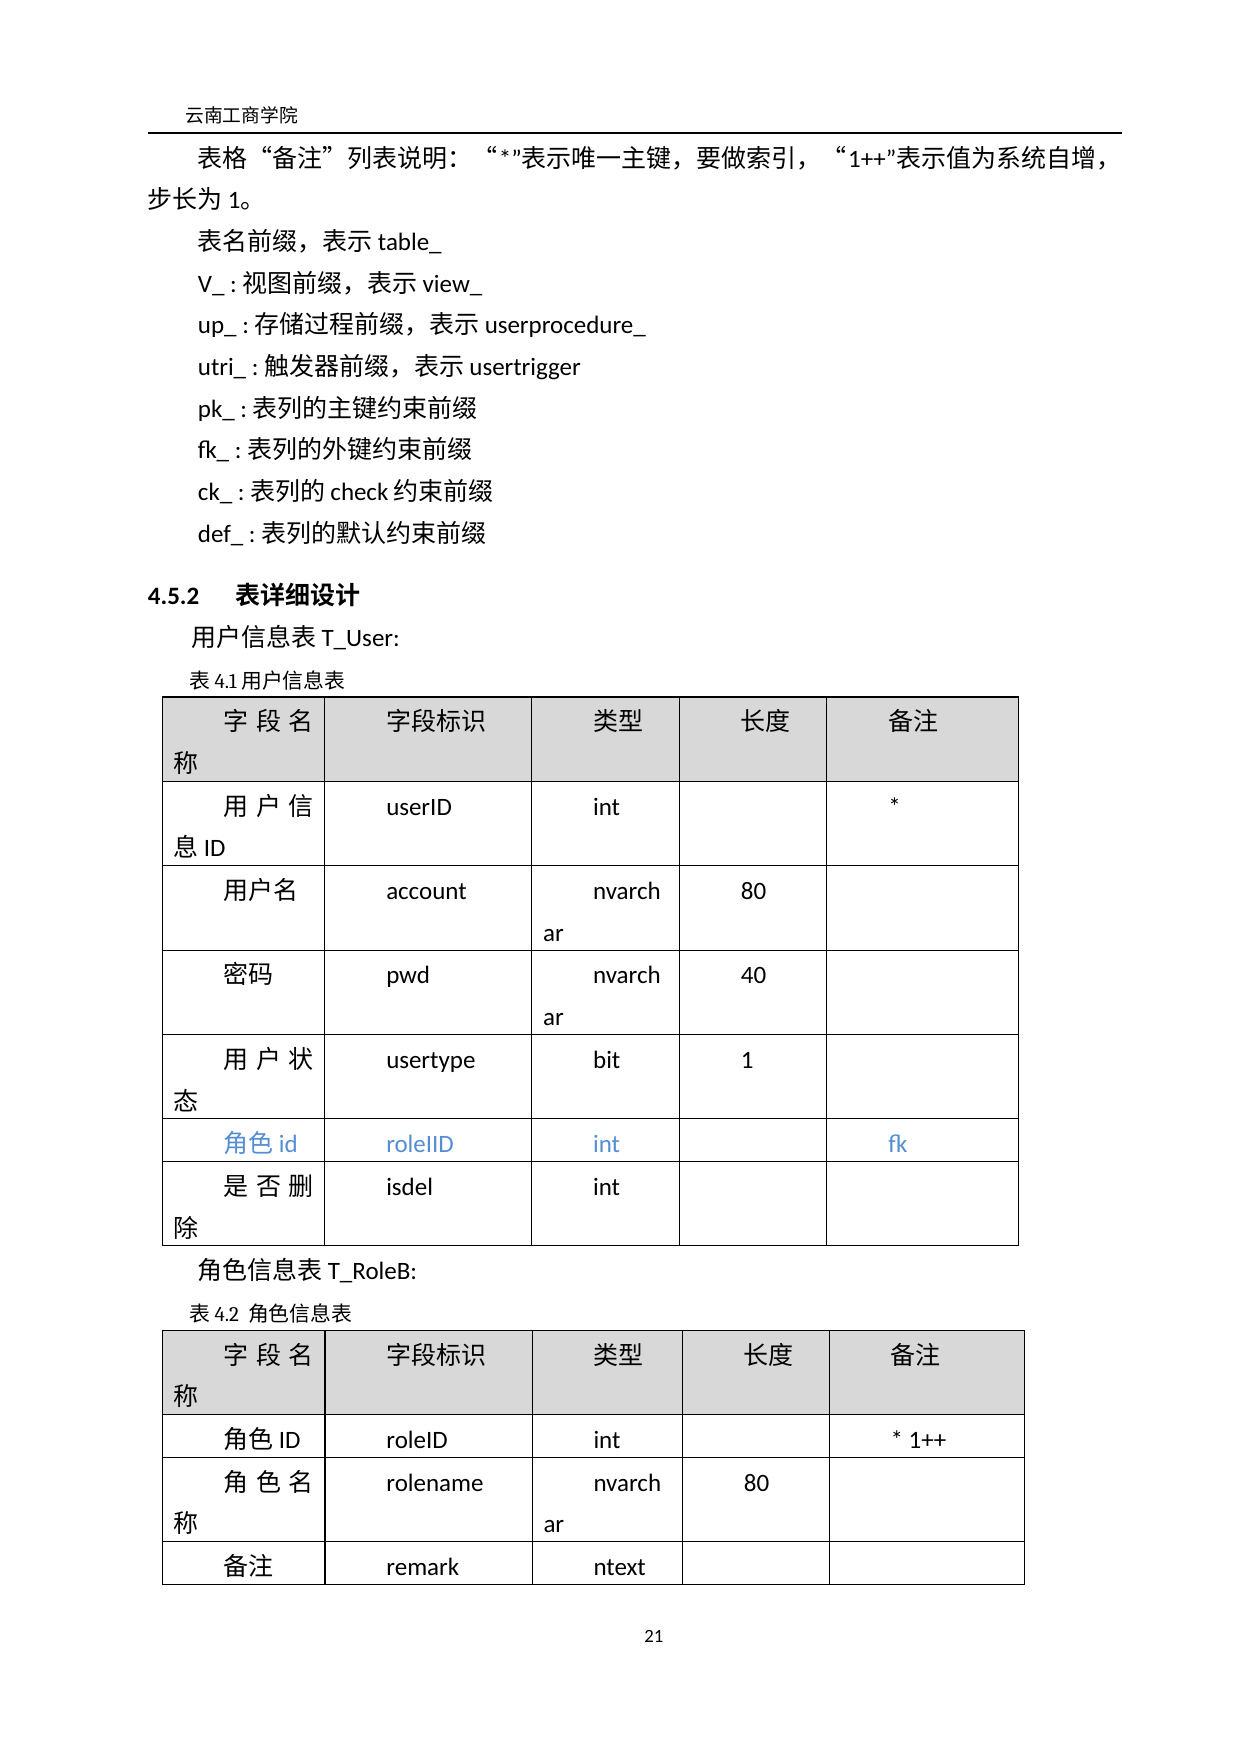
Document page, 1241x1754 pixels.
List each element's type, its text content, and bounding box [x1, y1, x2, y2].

text ck_ : 表列的check约束前缀 [148, 467, 1122, 509]
table_cell [680, 782, 826, 865]
table_cell 80 [683, 1458, 829, 1541]
table_cell [683, 1542, 829, 1584]
table_cell rolename [326, 1458, 532, 1541]
table_cell [827, 951, 1018, 1034]
table_cell 角色名称 [163, 1458, 324, 1541]
table_cell remark [326, 1542, 532, 1584]
table_cell 用户名 [163, 866, 324, 949]
table_cell ntext [533, 1542, 682, 1584]
table_cell 备注 [163, 1542, 324, 1584]
table_cell 1 [680, 1035, 826, 1118]
table_cell nvarchar [532, 866, 679, 949]
text 用户信息表T_User: [148, 613, 1122, 655]
text utri_ : 触发器前缀，表示usertrigger [148, 342, 1122, 384]
table_header 备注 [827, 698, 1018, 781]
table_cell [827, 866, 1018, 949]
table_cell 角色id [163, 1119, 324, 1161]
table_cell nvarchar [532, 951, 679, 1034]
table_cell pwd [325, 951, 531, 1034]
table_cell nvarchar [533, 1458, 682, 1541]
table_header 长度 [680, 698, 826, 781]
text 表格“备注”列表说明：“*”表示唯一主键，要做索引，“1++”表示值为系统自增，步长为1。 [148, 134, 1122, 217]
text V_ : 视图前缀，表示view_ [148, 259, 1122, 301]
text 表4.2 角色信息表 [148, 1288, 1122, 1330]
table_cell 80 [680, 866, 826, 949]
table_cell roleID [326, 1415, 532, 1457]
table_cell fk [827, 1119, 1018, 1161]
table_cell int [532, 1162, 679, 1245]
table_cell usertype [325, 1035, 531, 1118]
text def_ : 表列的默认约束前缀 [148, 509, 1122, 551]
table_cell 是否删除 [163, 1162, 324, 1245]
subtitle 表详细设计 [148, 571, 1122, 613]
text pk_ : 表列的主键约束前缀 [148, 384, 1122, 426]
table_cell [827, 1162, 1018, 1245]
table_header 字段名称 [163, 698, 324, 781]
table_header 字段名称 [163, 1331, 324, 1414]
table_cell [680, 1162, 826, 1245]
table_cell * [827, 782, 1018, 865]
table_cell [680, 1119, 826, 1161]
table_cell isdel [325, 1162, 531, 1245]
table_cell 用户状态 [163, 1035, 324, 1118]
table_cell int [532, 782, 679, 865]
table_cell int [533, 1415, 682, 1457]
text 表名前缀，表示table_ [148, 217, 1122, 259]
table_header 字段标识 [326, 1331, 532, 1414]
table_cell * 1++ [830, 1415, 1024, 1457]
text 角色信息表T_RoleB: [148, 1246, 1122, 1288]
table_cell 密码 [163, 951, 324, 1034]
text up_ : 存储过程前缀，表示userprocedure_ [148, 301, 1122, 342]
text 表4.1 用户信息表 [148, 655, 1122, 696]
table_header 字段标识 [325, 698, 531, 781]
table_header 类型 [533, 1331, 682, 1414]
table_cell account [325, 866, 531, 949]
text fk_ : 表列的外键约束前缀 [148, 426, 1122, 467]
table_header 备注 [830, 1331, 1024, 1414]
table_cell [683, 1415, 829, 1457]
table_cell 用户信息ID [163, 782, 324, 865]
table_cell 40 [680, 951, 826, 1034]
table_header 长度 [683, 1331, 829, 1414]
table_cell bit [532, 1035, 679, 1118]
table_cell [830, 1458, 1024, 1541]
table_cell 角色ID [163, 1415, 324, 1457]
table_cell [827, 1035, 1018, 1118]
table_cell [830, 1542, 1024, 1584]
table_cell int [532, 1119, 679, 1161]
table_cell roleIID [325, 1119, 531, 1161]
table_cell userID [325, 782, 531, 865]
table_header 类型 [532, 698, 679, 781]
